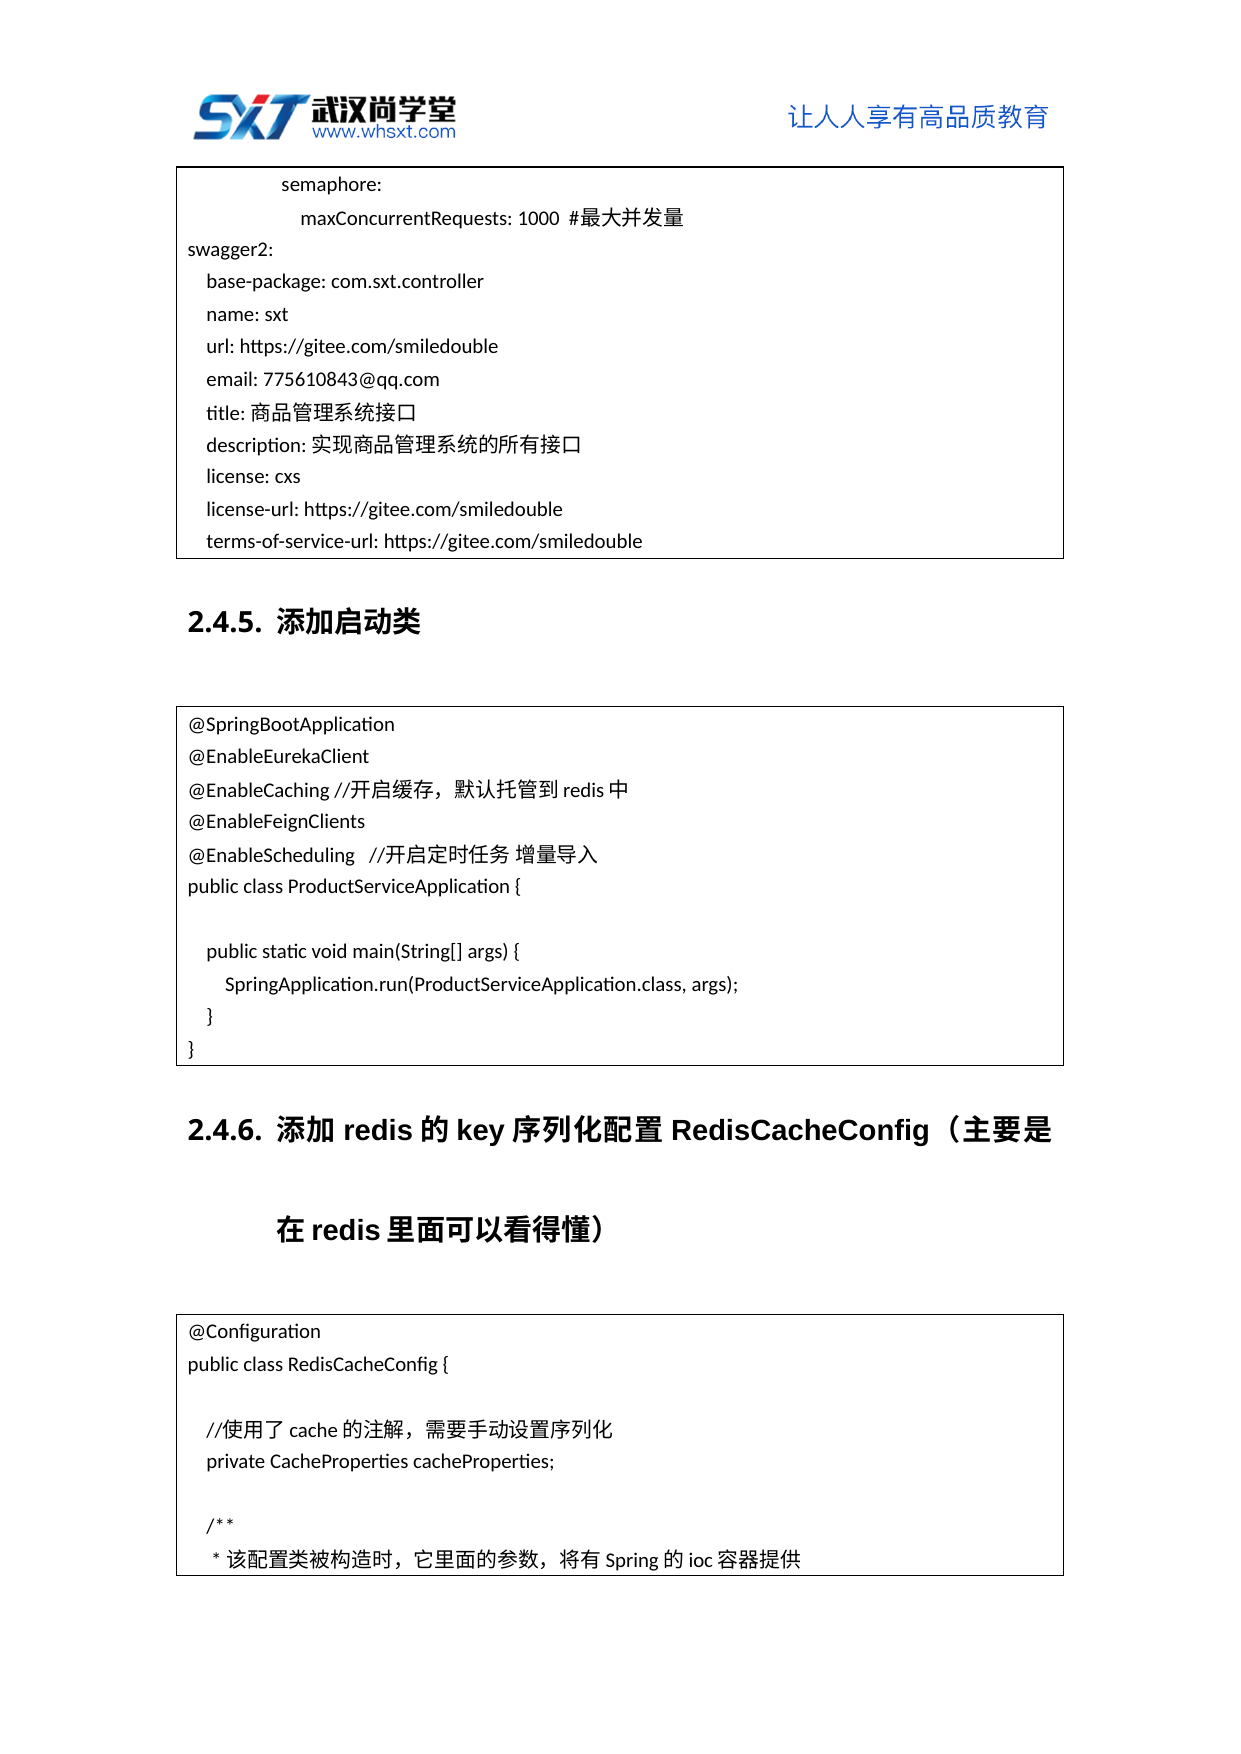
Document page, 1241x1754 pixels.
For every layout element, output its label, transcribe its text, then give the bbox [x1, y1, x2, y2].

subtitle 添加启动类 [187, 588, 1053, 653]
subtitle 添加redis的key序列化配置RedisCacheConfig（主要是在redis里面可以看得懂） [187, 1095, 1053, 1261]
table_header @SpringBootApplication @EnableEurekaClient @EnableCaching //开启缓存，默认托管到redis中 @EnableFeignClients @EnableScheduling //开启定时任务 增量导入 public class ProductServiceApplication { public static void main(String[] args) { SpringApplication.run(ProductServiceApplication.class, args); } } [177, 707, 1063, 1065]
picture [187, 90, 1053, 157]
